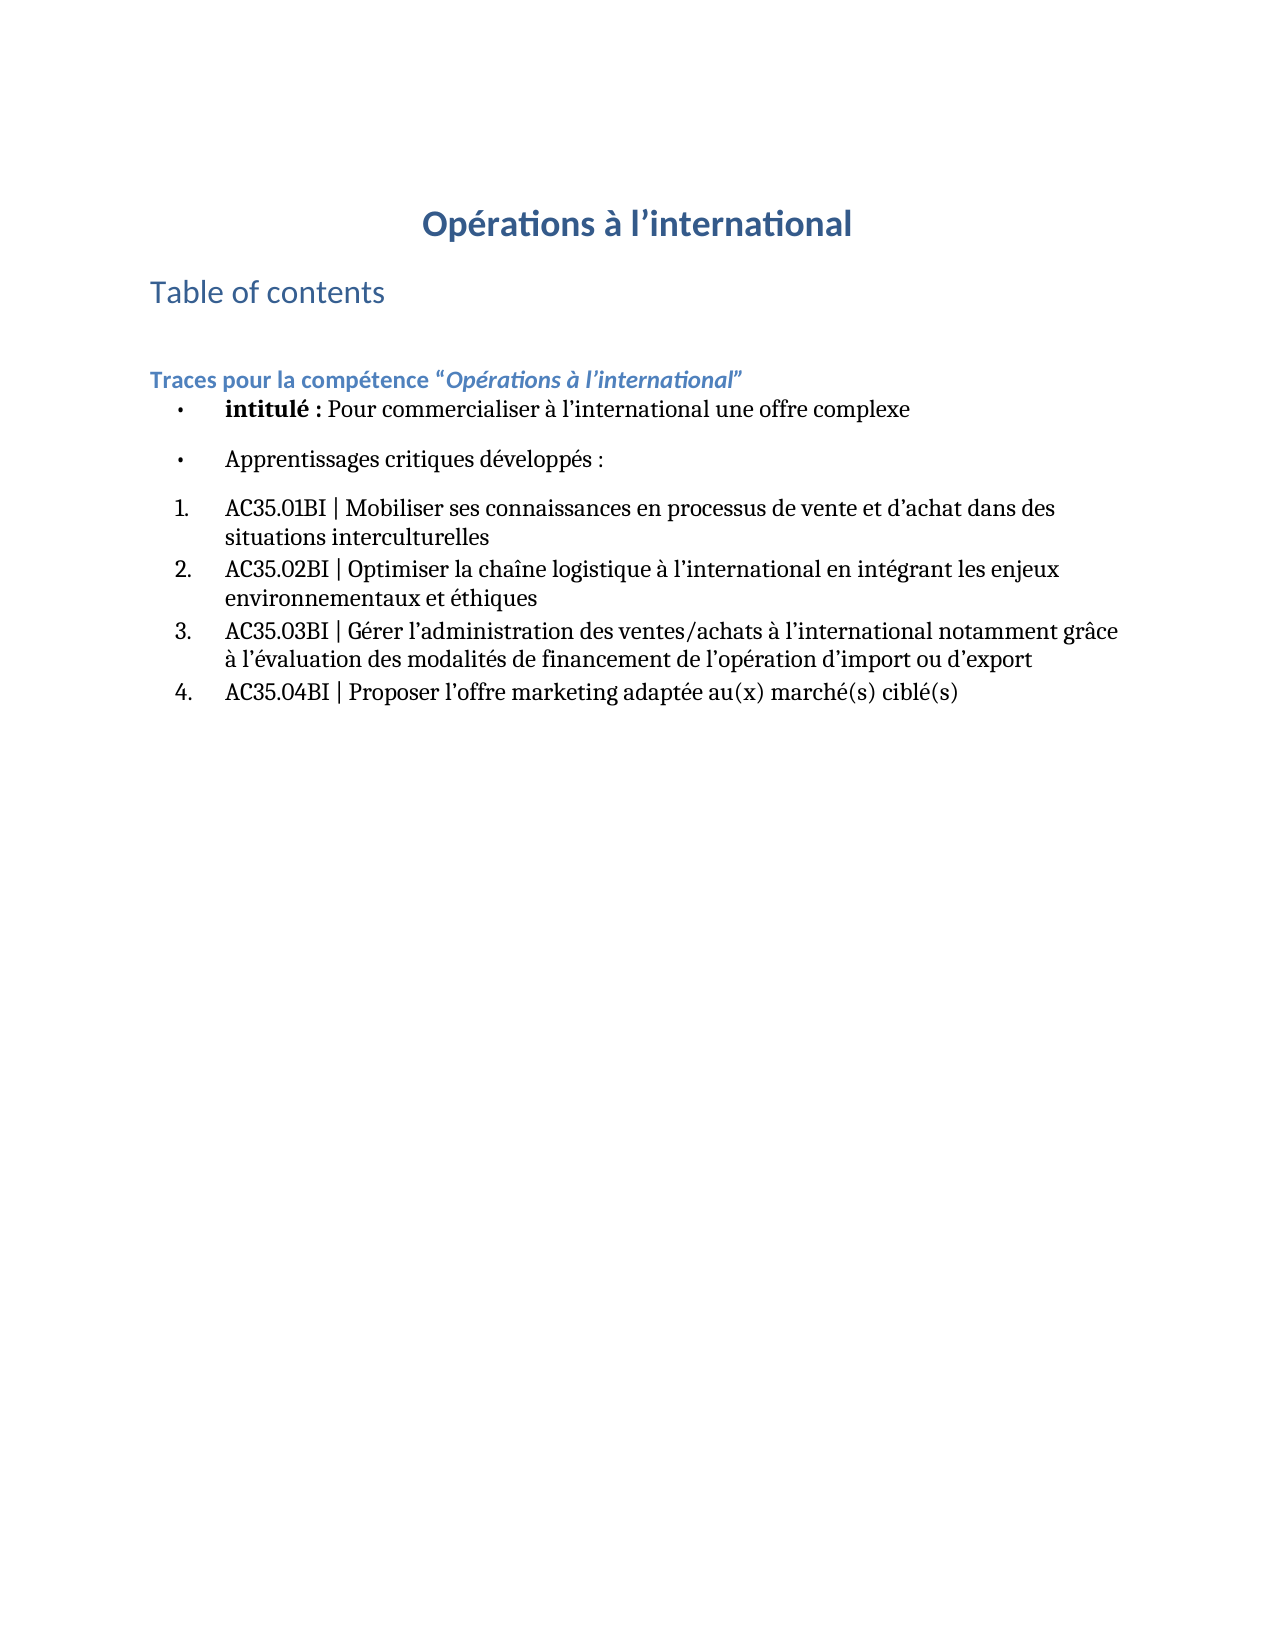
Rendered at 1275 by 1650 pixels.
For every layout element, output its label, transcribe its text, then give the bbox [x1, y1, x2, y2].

list Apprentissages critiques développés : [175, 444, 1125, 473]
list AC35.02BI | Optimiser la chaîne logistique à l’international en intégrant les enjeux environnementaux et éthiques [175, 555, 1125, 613]
title Opérations à l’international [150, 200, 1125, 246]
list AC35.03BI | Gérer l’administration des ventes/achats à l’international notamment grâce à l’évaluation des modalités de financement de l’opération d’import ou d’export [175, 617, 1125, 674]
list intitulé : Pour commercialiser à l’international une offre complexe [175, 395, 1125, 424]
list AC35.01BI | Mobiliser ses connaissances en processus de vente et d’achat dans des situations interculturelles [175, 494, 1125, 552]
list AC35.04BI | Proposer l’offre marketing adaptée au(x) marché(s) ciblé(s) [175, 678, 1125, 707]
subtitle Traces pour la compétence “Opérations à l’international” [150, 364, 1125, 395]
